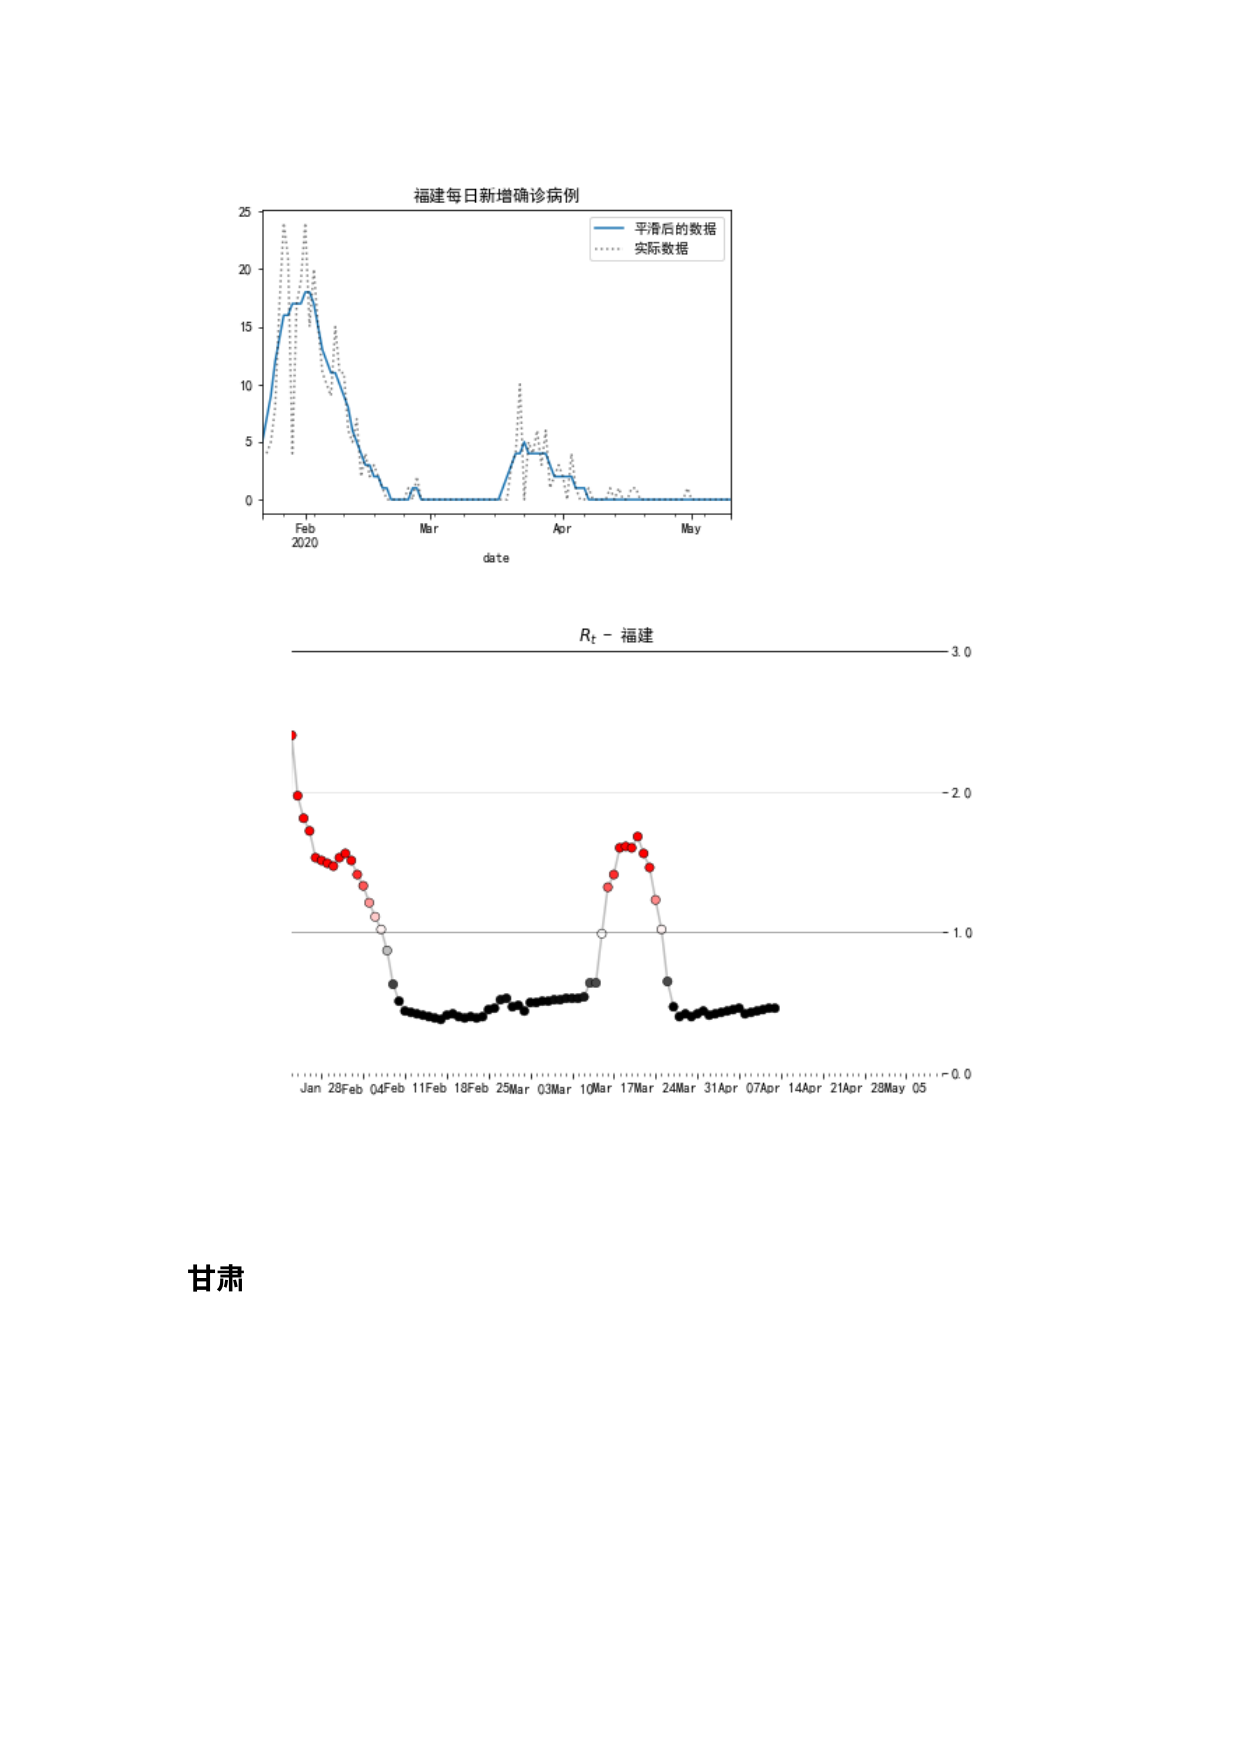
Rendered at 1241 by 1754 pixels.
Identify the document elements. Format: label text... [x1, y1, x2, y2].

text 甘肃 [187, 1244, 1053, 1309]
picture [187, 584, 1025, 1143]
picture [187, 162, 791, 564]
